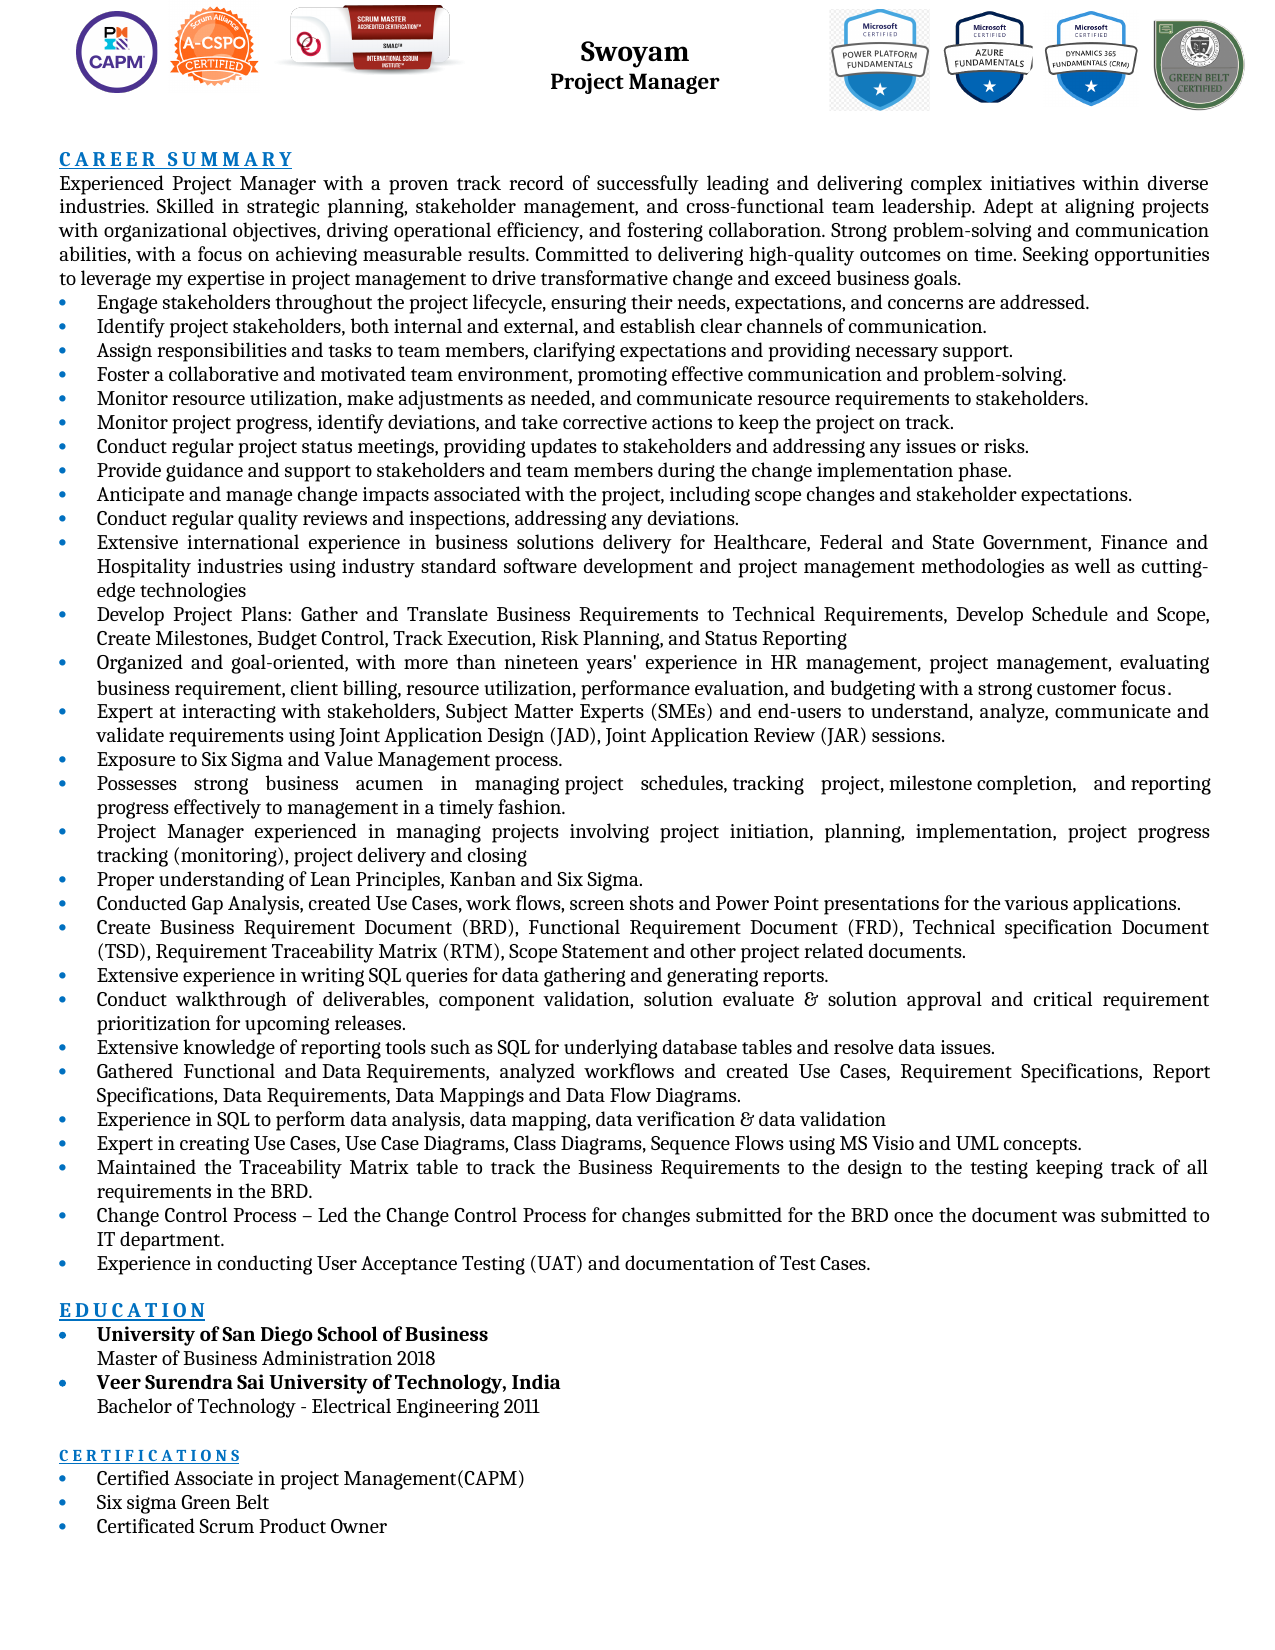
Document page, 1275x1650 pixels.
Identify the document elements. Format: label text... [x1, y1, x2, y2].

list Organized and goal-oriented, with more than nineteen years' experience in HR management, project management, evaluating business requirement, client billing, resource utilization, performance evaluation, and budgeting with a strong customer focus. [59, 650, 1211, 700]
list Conduct regular quality reviews and inspections, addressing any deviations. [59, 507, 1211, 531]
list Master of Business Administration 2018 [97, 1347, 1211, 1371]
list Experience in SQL to perform data analysis, data mapping, data verification & data validation [59, 1107, 1211, 1131]
list Proper understanding of Lean Principles, Kanban and Six Sigma. [59, 868, 1211, 892]
list Expert at interacting with stakeholders, Subject Matter Experts (SMEs) and end-users to understand, analyze, communicate and validate requirements using Joint Application Design (JAD), Joint Application Review (JAR) sessions. [59, 700, 1211, 748]
list Six sigma Green Belt [59, 1491, 1211, 1515]
picture [941, 11, 1033, 102]
text CAREER SUMMARY [59, 147, 1211, 171]
list Project Manager experienced in managing projects involving project initiation, planning, implementation, project progress tracking (monitoring), project delivery and closing [59, 820, 1211, 868]
list Engage stakeholders throughout the project lifecycle, ensuring their needs, expectations, and concerns are addressed. [59, 291, 1211, 315]
text EDUCATION [59, 1299, 1211, 1323]
list Change Control Process – Led the Change Control Process for changes submitted for the BRD once the document was submitted to IT department. [59, 1203, 1211, 1251]
list University of San Diego School of Business [59, 1323, 1211, 1347]
list Experience in conducting User Acceptance Testing (UAT) and documentation of Test Cases. [59, 1251, 1211, 1275]
picture [1153, 18, 1246, 111]
list Certificated Scrum Product Owner [59, 1515, 1211, 1539]
list Monitor resource utilization, make adjustments as needed, and communicate resource requirements to stakeholders. [59, 387, 1211, 411]
list Veer Surendra Sai University of Technology, India [59, 1371, 1211, 1395]
list Identify project stakeholders, both internal and external, and establish clear channels of communication. [59, 315, 1211, 339]
list Expert in creating Use Cases, Use Case Diagrams, Class Diagrams, Sequence Flows using MS Visio and UML concepts. [59, 1131, 1211, 1155]
list Foster a collaborative and motivated team environment, promoting effective communication and problem-solving. [59, 363, 1211, 387]
list Certified Associate in project Management(CAPM) [59, 1467, 1211, 1491]
list Anticipate and manage change impacts associated with the project, including scope changes and stakeholder expectations. [59, 483, 1211, 507]
list Gathered Functional and Data Requirements, analyzed workflows and created Use Cases, Requirement Specifications, Report Specifications, Data Requirements, Data Mappings and Data Flow Diagrams. [59, 1059, 1211, 1107]
picture [76, 11, 158, 93]
list Assign responsibilities and tasks to team members, clarifying expectations and providing necessary support. [59, 339, 1211, 363]
list Exposure to Six Sigma and Value Management process. [59, 748, 1211, 772]
list Extensive experience in writing SQL queries for data gathering and generating reports. [59, 964, 1211, 988]
picture [274, 5, 465, 75]
list Extensive knowledge of reporting tools such as SQL for underlying database tables and resolve data issues. [59, 1036, 1211, 1059]
list Develop Project Plans: Gather and Translate Business Requirements to Technical Requirements, Develop Schedule and Scope, Create Milestones, Budget Control, Track Execution, Risk Planning, and Status Reporting [59, 602, 1211, 650]
list Create Business Requirement Document (BRD), Functional Requirement Document (FRD), Technical specification Document (TSD), Requirement Traceability Matrix (RTM), Scope Statement and other project related documents. [59, 916, 1211, 964]
text Experienced Project Manager with a proven track record of successfully leading and delivering complex initiatives within diverse industries. Skilled in strategic planning, stakeholder management, and cross-functional team leadership. Adept at aligning projects with organizational objectives, driving operational efficiency, and fostering collaboration. Strong problem-solving and communication abilities, with a focus on achieving measurable results. Committed to delivering high-quality outcomes on time. Seeking opportunities to leverage my expertise in project management to drive transformative change and exceed business goals. [59, 171, 1211, 291]
list Conduct regular project status meetings, providing updates to stakeholders and addressing any issues or risks. [59, 435, 1211, 459]
text certifications [59, 1443, 1211, 1467]
picture [1042, 10, 1139, 107]
list Conduct walkthrough of deliverables, component validation, solution evaluate & solution approval and critical requirement prioritization for upcoming releases. [59, 988, 1211, 1036]
list Bachelor of Technology - Electrical Engineering 2011 [97, 1395, 1211, 1419]
list Conducted Gap Analysis, created Use Cases, work flows, screen shots and Power Point presentations for the various applications. [59, 892, 1211, 916]
list Extensive international experience in business solutions delivery for Healthcare, Federal and State Government, Finance and Hospitality industries using industry standard software development and project management methodologies as well as cutting-edge technologies [59, 531, 1211, 602]
list Maintained the Traceability Matrix table to track the Business Requirements to the design to the testing keeping track of all requirements in the BRD. [59, 1155, 1211, 1203]
picture [167, 0, 260, 93]
list Monitor project progress, identify deviations, and take corrective actions to keep the project on track. [59, 411, 1211, 435]
picture [829, 9, 930, 111]
list Possesses strong business acumen in managing project schedules, tracking project, milestone completion, and reporting progress effectively to management in a timely fashion. [59, 772, 1211, 820]
list Provide guidance and support to stakeholders and team members during the change implementation phase. [59, 459, 1211, 483]
